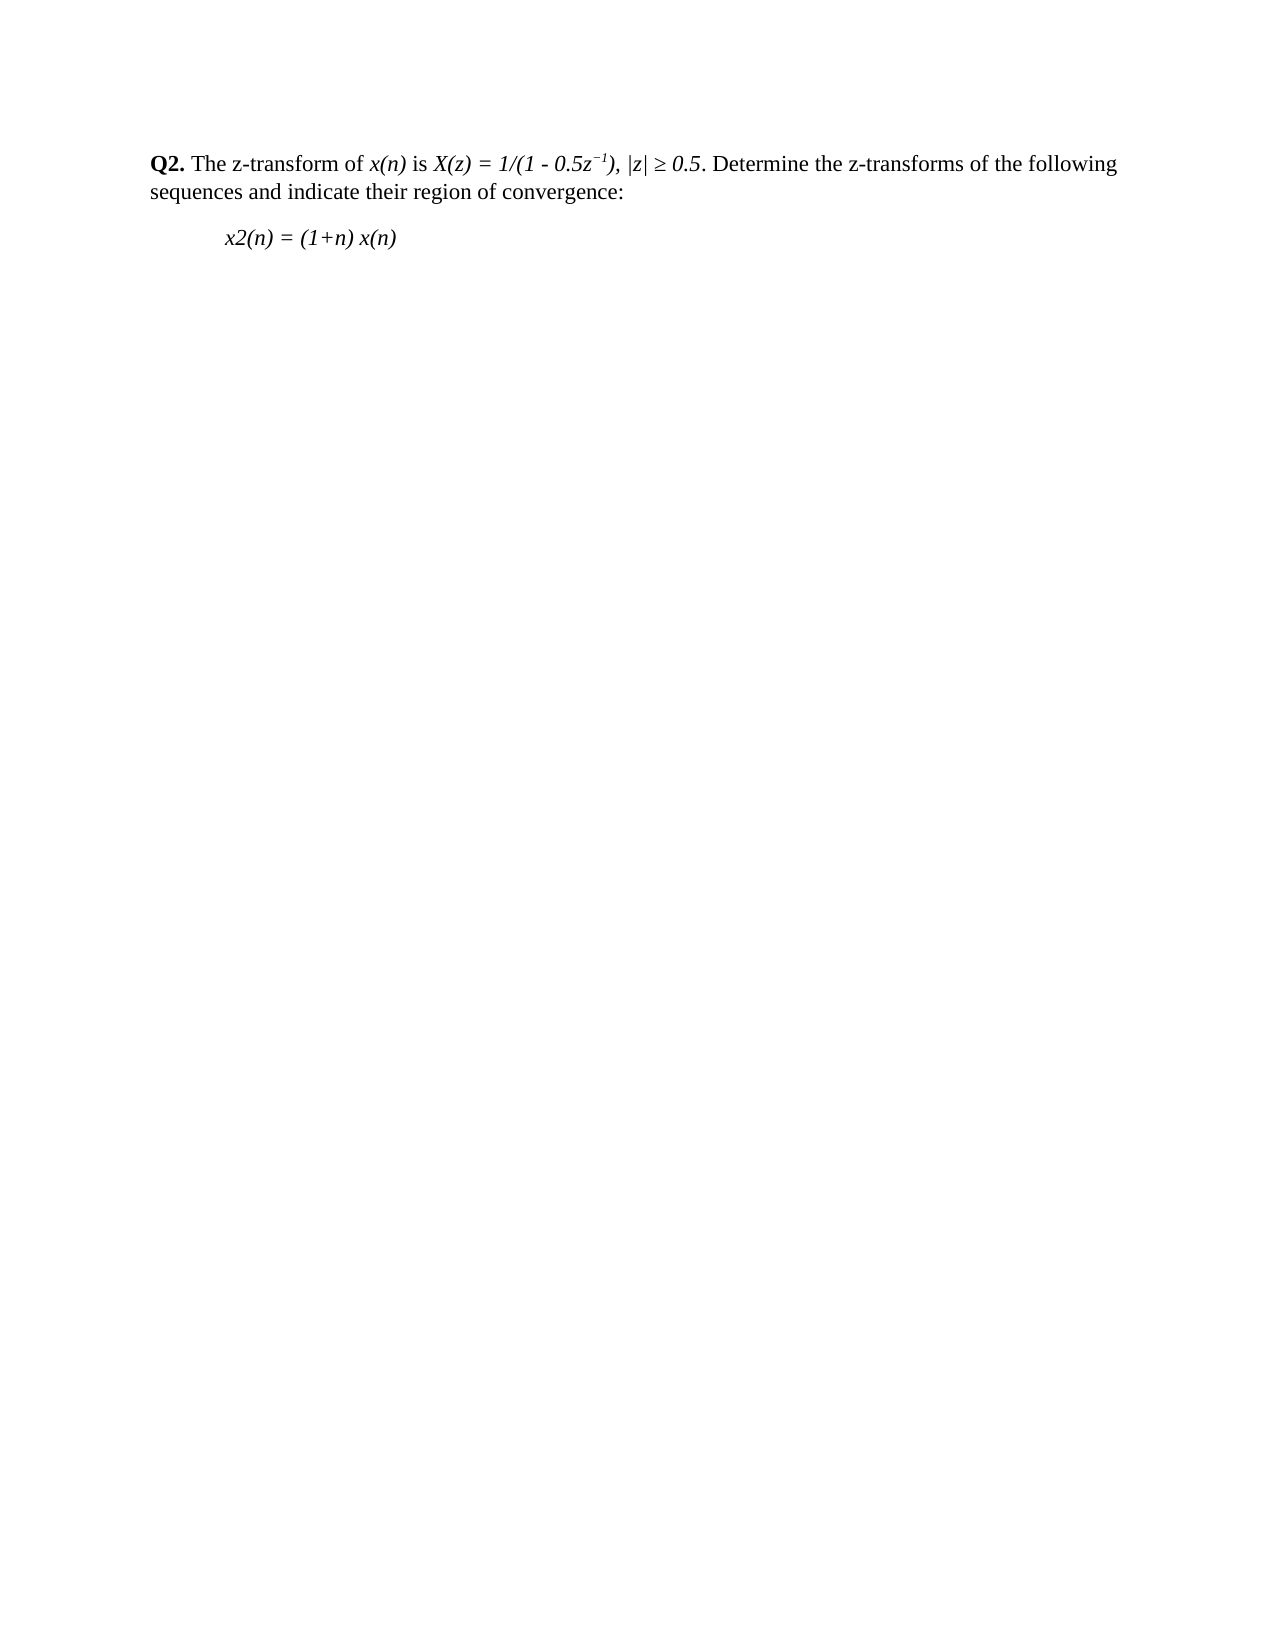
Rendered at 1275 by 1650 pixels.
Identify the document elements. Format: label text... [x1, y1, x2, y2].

text Q2. The z-transform of x(n) is X(z) = 1/(1 - 0.5z−1), |z| ≥ 0.5. Determine the z-transforms of the following sequences and indicate their region of convergence: [150, 150, 1125, 205]
text x2(n) = (1+n) x(n) [150, 223, 1125, 250]
